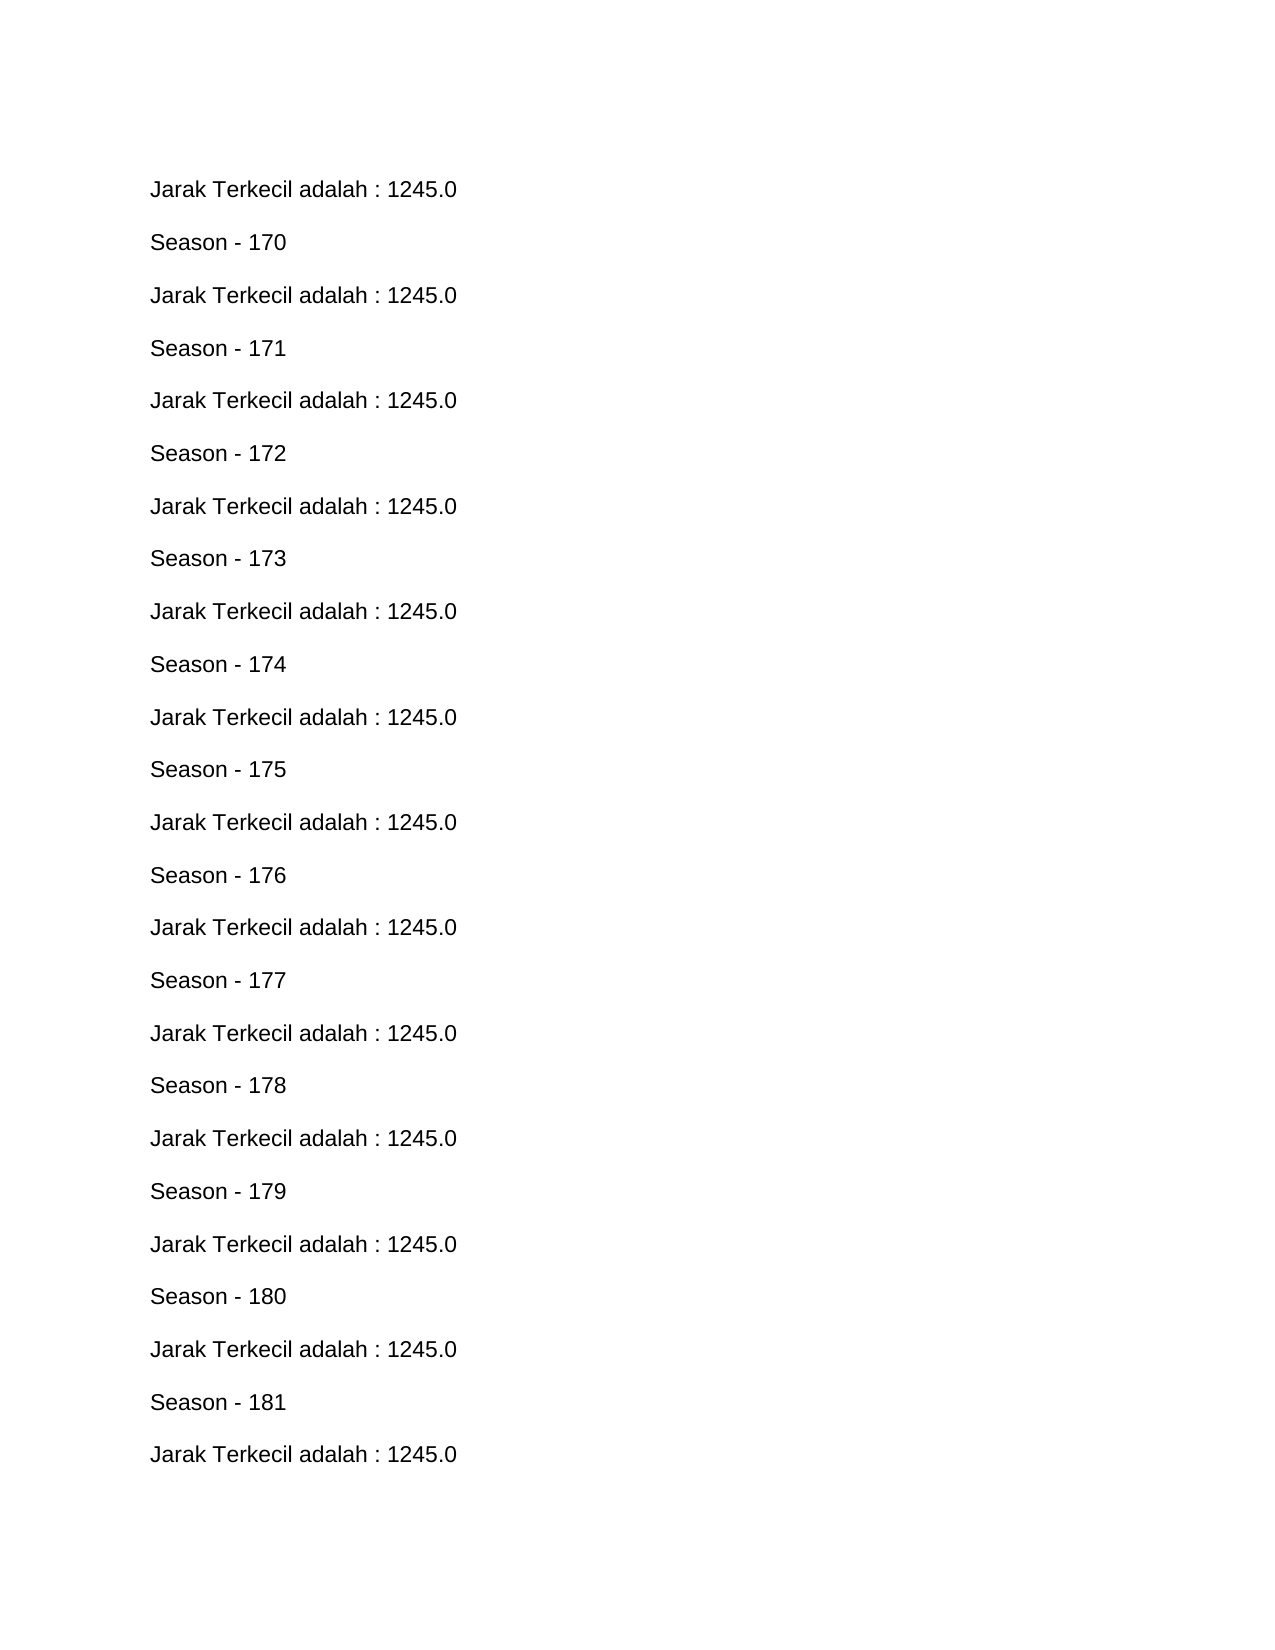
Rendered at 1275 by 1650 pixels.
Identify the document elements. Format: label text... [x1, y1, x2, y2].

text Season - 181 [150, 1389, 1125, 1415]
text Season - 176 [150, 862, 1125, 888]
text Jarak Terkecil adalah : 1245.0 [150, 176, 1125, 203]
text Season - 173 [150, 545, 1125, 572]
text Jarak Terkecil adalah : 1245.0 [150, 703, 1125, 730]
text Jarak Terkecil adalah : 1245.0 [150, 1336, 1125, 1362]
text Season - 179 [150, 1178, 1125, 1204]
text Season - 177 [150, 967, 1125, 993]
text Season - 175 [150, 756, 1125, 782]
text Jarak Terkecil adalah : 1245.0 [150, 1125, 1125, 1151]
text Season - 180 [150, 1283, 1125, 1309]
text Jarak Terkecil adalah : 1245.0 [150, 809, 1125, 835]
text Jarak Terkecil adalah : 1245.0 [150, 598, 1125, 624]
text Season - 172 [150, 440, 1125, 466]
text Jarak Terkecil adalah : 1245.0 [150, 914, 1125, 941]
text Jarak Terkecil adalah : 1245.0 [150, 387, 1125, 413]
text Season - 178 [150, 1072, 1125, 1099]
text Jarak Terkecil adalah : 1245.0 [150, 282, 1125, 308]
text Season - 171 [150, 334, 1125, 361]
text Jarak Terkecil adalah : 1245.0 [150, 1020, 1125, 1046]
text Jarak Terkecil adalah : 1245.0 [150, 1231, 1125, 1257]
text Season - 170 [150, 229, 1125, 255]
text Jarak Terkecil adalah : 1245.0 [150, 1441, 1125, 1468]
text Jarak Terkecil adalah : 1245.0 [150, 493, 1125, 519]
text Season - 174 [150, 651, 1125, 677]
